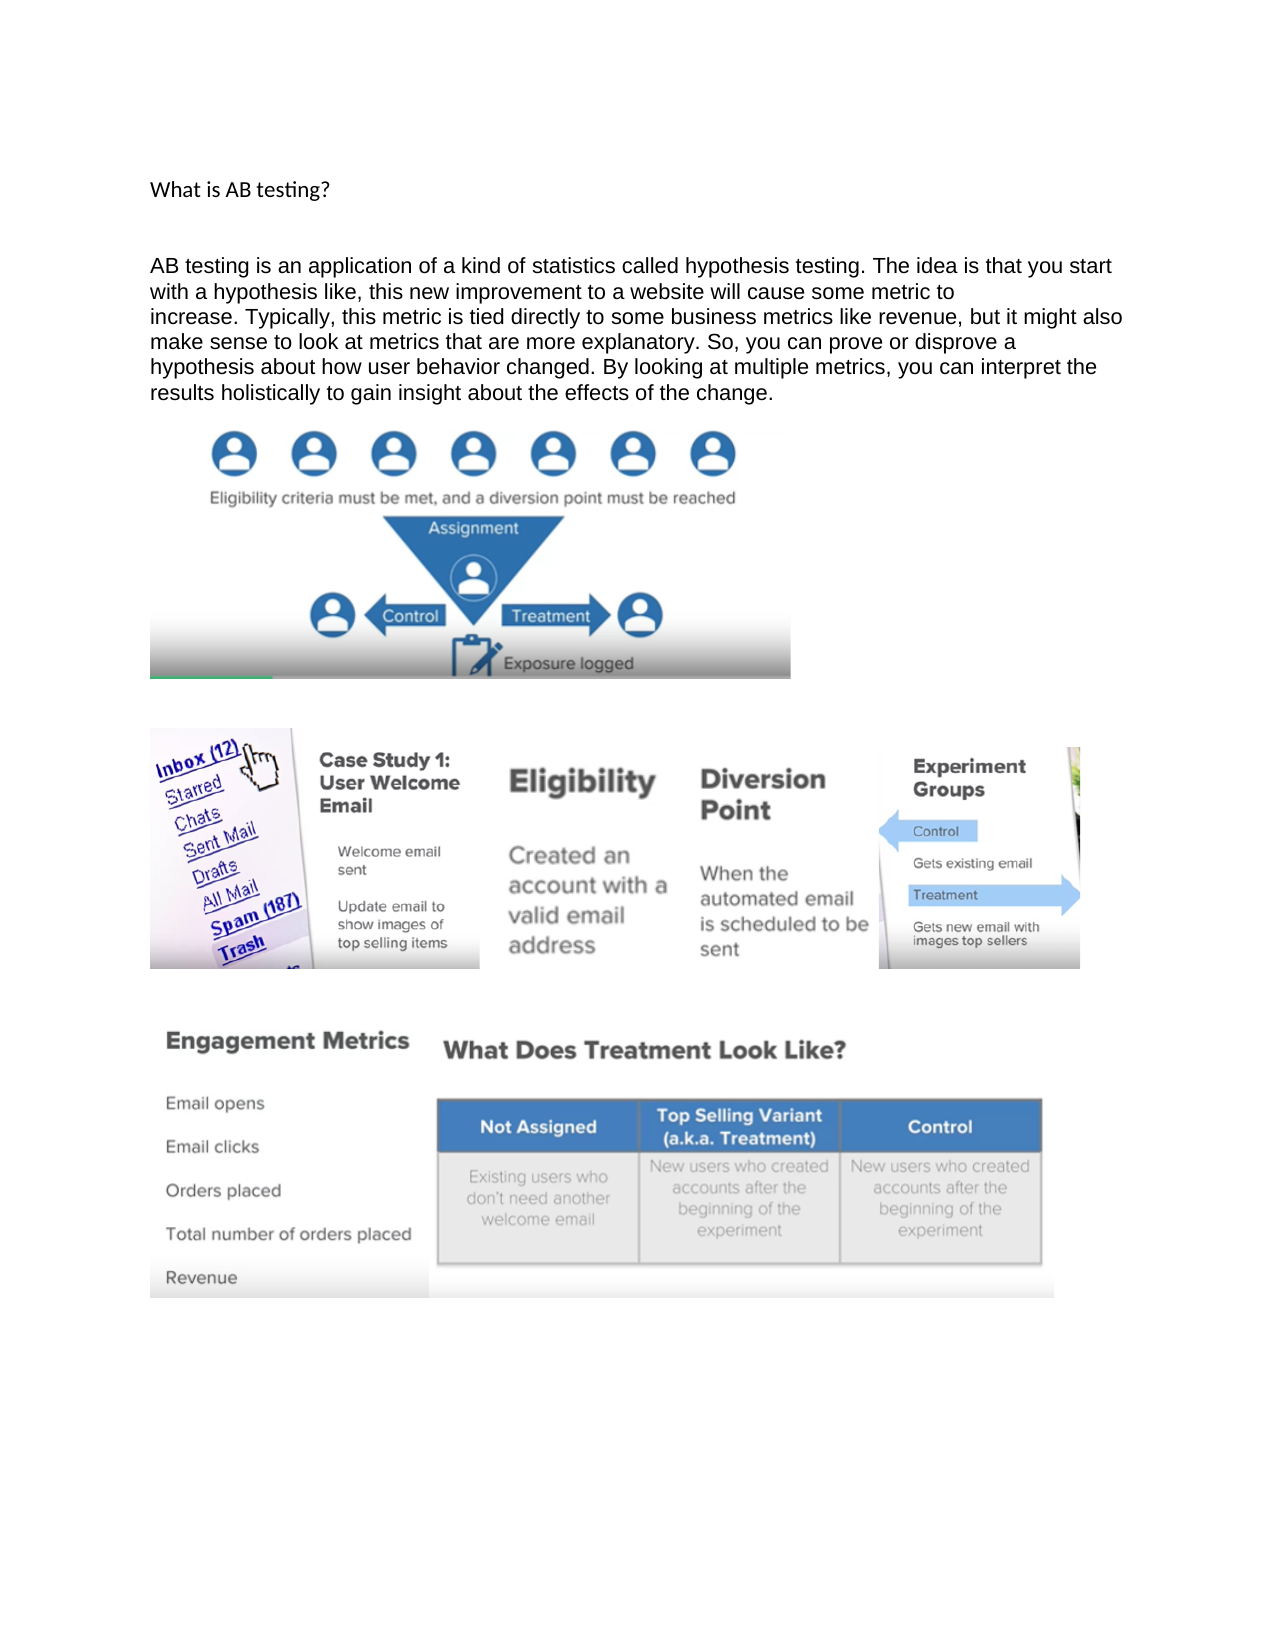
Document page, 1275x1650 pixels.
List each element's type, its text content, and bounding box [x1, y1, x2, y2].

text AB testing is an application of a kind of statistics called hypothesis testing. The idea is that you start with a hypothesis like, this new improvement to a website will cause some metric to increase. Typically, this metric is tied directly to some business metrics like revenue, but it might also make sense to look at metrics that are more explanatory. So, you can prove or disprove a hypothesis about how user behavior changed. By looking at multiple metrics, you can interpret the results holistically to gain insight about the effects of the change. [150, 253, 1125, 405]
picture [485, 747, 1081, 969]
text What is AB testing? [150, 175, 1125, 203]
picture [150, 430, 791, 679]
picture [150, 1019, 1054, 1298]
picture [150, 728, 480, 969]
